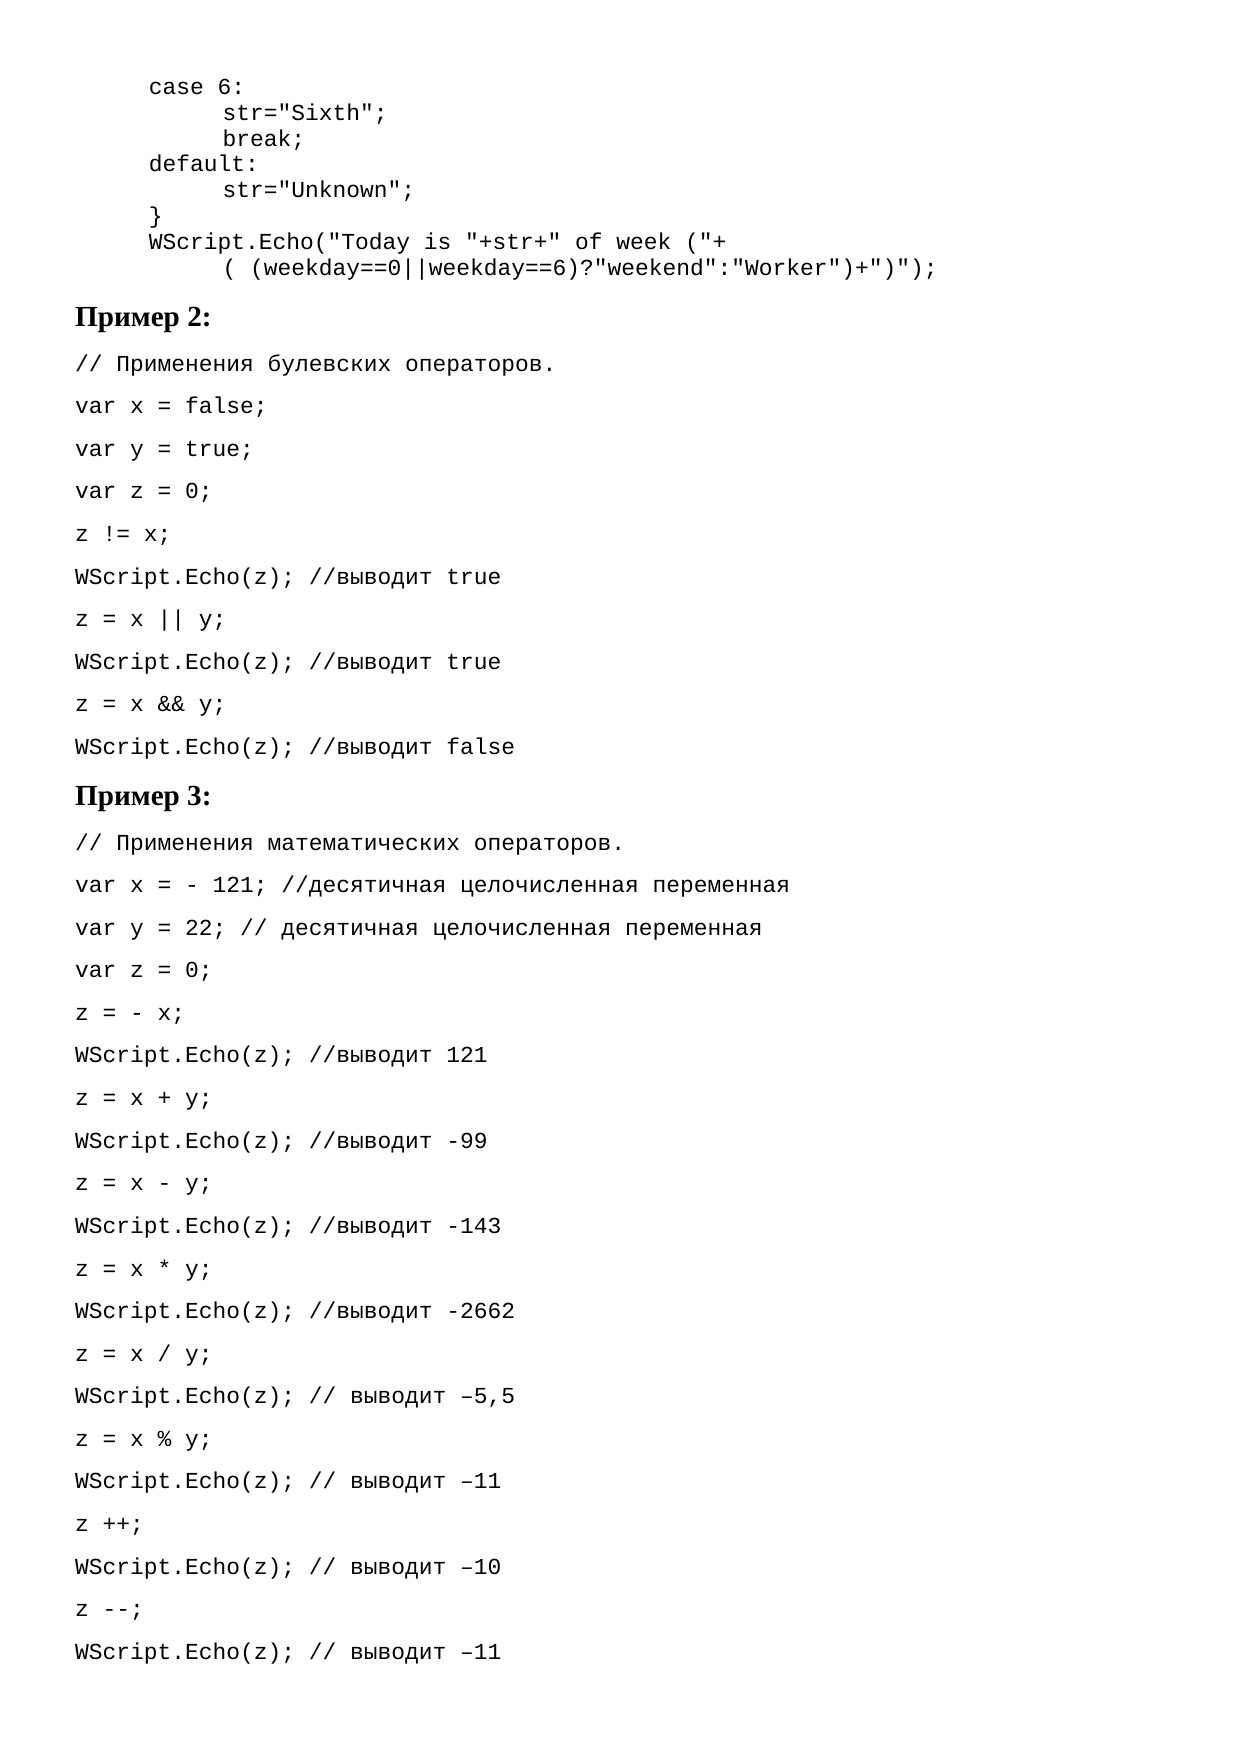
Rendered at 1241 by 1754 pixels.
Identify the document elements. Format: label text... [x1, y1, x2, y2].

text var z = 0; [75, 959, 1165, 984]
text z = x + y; [75, 1086, 1165, 1112]
text case 6: [75, 75, 1165, 101]
text WScript.Echo(z); // выводит –11 [75, 1470, 1165, 1496]
text var y = 22; // десятичная целочисленная переменная [75, 916, 1165, 942]
text var z = 0; [75, 480, 1165, 506]
text Пример 3: [75, 778, 1165, 812]
text z = x && y; [75, 693, 1165, 719]
text WScript.Echo(z); // выводит –10 [75, 1555, 1165, 1581]
text z = x * y; [75, 1257, 1165, 1283]
text var y = true; [75, 437, 1165, 463]
text z = x % y; [75, 1427, 1165, 1453]
text break; [75, 127, 1165, 153]
text Пример 2: [75, 299, 1165, 333]
text WScript.Echo(z); //выводит -2662 [75, 1299, 1165, 1325]
text z ++; [75, 1512, 1165, 1538]
text str="Sixth"; [75, 101, 1165, 127]
text // Применения булевских операторов. [75, 352, 1165, 378]
text WScript.Echo(z); //выводит -99 [75, 1129, 1165, 1155]
text WScript.Echo("Today is "+str+" of week ("+ [75, 231, 1165, 257]
text var x = - 121; //десятичная целочисленная переменная [75, 873, 1165, 899]
text WScript.Echo(z); // выводит –11 [75, 1640, 1165, 1666]
text z = - x; [75, 1001, 1165, 1027]
text z --; [75, 1598, 1165, 1624]
text z = x || y; [75, 608, 1165, 633]
text var x = false; [75, 394, 1165, 421]
text } [75, 205, 1165, 231]
text WScript.Echo(z); //выводит -143 [75, 1214, 1165, 1240]
text WScript.Echo(z); //выводит true [75, 565, 1165, 591]
text z != x; [75, 522, 1165, 548]
text z = x - y; [75, 1172, 1165, 1198]
text WScript.Echo(z); //выводит true [75, 650, 1165, 676]
text // Применения математических операторов. [75, 831, 1165, 857]
text WScript.Echo(z); //выводит false [75, 735, 1165, 761]
text z = x / y; [75, 1342, 1165, 1368]
text str="Unknown"; [75, 179, 1165, 205]
text WScript.Echo(z); //выводит 121 [75, 1044, 1165, 1070]
text ( (weekday==0||weekday==6)?"weekend":"Worker")+")"); [75, 257, 1165, 282]
text default: [75, 153, 1165, 179]
text WScript.Echo(z); // выводит –5,5 [75, 1385, 1165, 1411]
